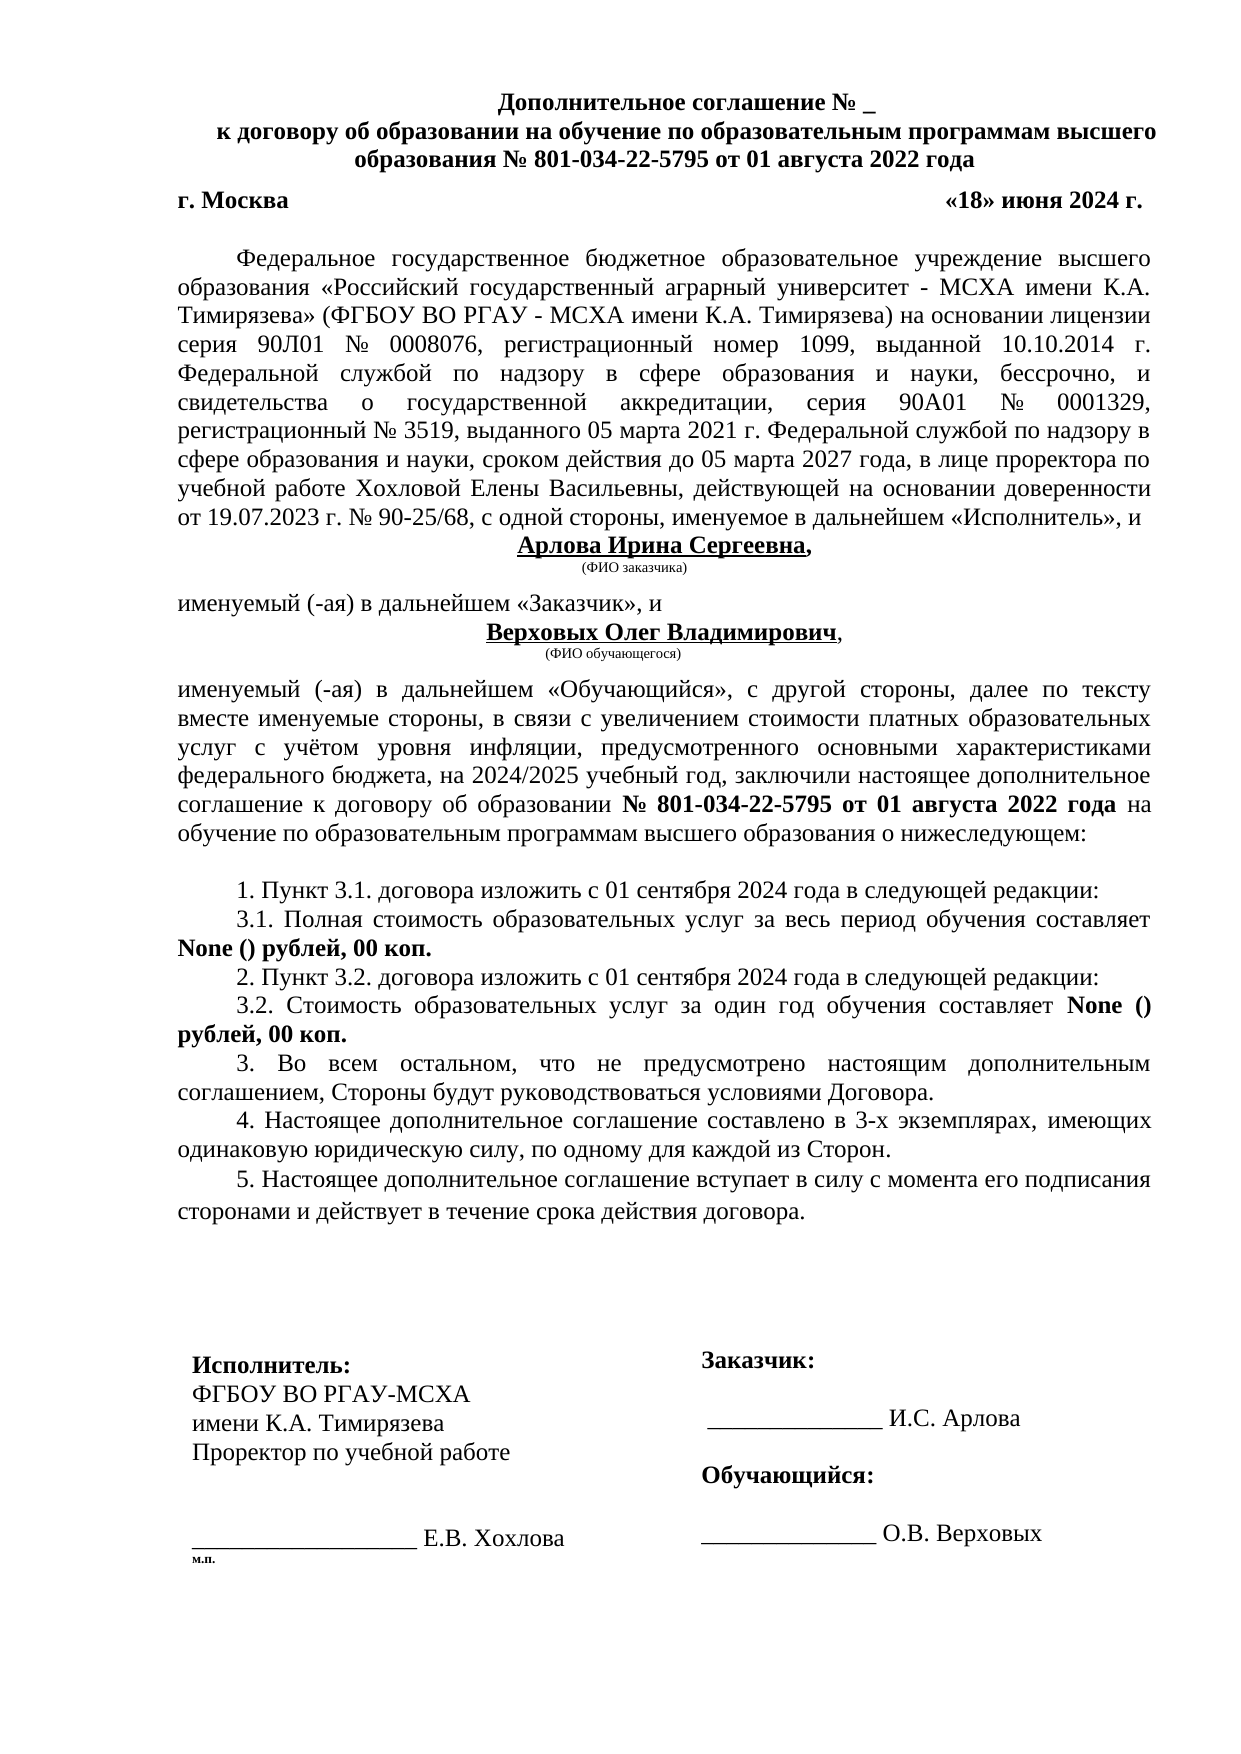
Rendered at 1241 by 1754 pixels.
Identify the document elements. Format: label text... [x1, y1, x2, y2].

text именуемый (-ая) в дальнейшем «Заказчик», и [177, 588, 1152, 617]
text г. Москва «18» июня 2024 г. [133, 185, 1196, 214]
text 3.1. Полная стоимость образовательных услуг за весь период обучения составляет None () рублей, 00 коп. [177, 904, 1152, 962]
text Дополнительное соглашение № _ [177, 87, 1196, 116]
text 3.2. Стоимость образовательных услуг за один год обучения составляет None () рублей, 00 коп. [177, 990, 1152, 1048]
text 2. Пункт 3.2. договора изложить с 01 сентября 2024 года в следующей редакции: [177, 962, 1152, 990]
text Арлова Ирина Сергеевна, [177, 530, 1152, 559]
text ______________ И.С. Арлова [701, 1403, 1152, 1432]
text Федеральное государственное бюджетное образовательное учреждение высшего образования «Российский государственный аграрный университет - МСХА имени К.А. Тимирязева» (ФГБОУ ВО РГАУ - МСХА имени К.А. Тимирязева) на основании лицензии серия 90Л01 № 0008076, регистрационный номер 1099, выданной 10.10.2014 г. Федеральной службой по надзору в сфере образования и науки, бессрочно, и свидетельства о государственной аккредитации, серия 90А01 № 0001329, регистрационный № 3519, выданного 05 марта 2021 г. Федеральной службой по надзору в сфере образования и науки, сроком действия до 05 марта 2027 года, в лице проректора по учебной работе Хохловой Елены Васильевны, действующей на основании доверенности от 19.07.2023 г. № 90-25/68, с одной стороны, именуемое в дальнейшем «Исполнитель», и [177, 243, 1152, 530]
text именуемый (-ая) в дальнейшем «Обучающийся», с другой стороны, далее по тексту вместе именуемые стороны, в связи с увеличением стоимости платных образовательных услуг с учётом уровня инфляции, предусмотренного основными характеристиками федерального бюджета, на 2024/2025 учебный год, заключили настоящее дополнительное соглашение к договору об образовании № 801-034-22-5795 от 01 августа 2022 года на обучение по образовательным программам высшего образования о нижеследующем: [177, 674, 1152, 847]
text (ФИО обучающегося) [177, 645, 1152, 674]
text 1. Пункт 3.1. договора изложить с 01 сентября 2024 года в следующей редакции: [177, 875, 1152, 904]
table_header Исполнитель: ФГБОУ ВО РГАУ-МСХА имени К.А. Тимирязева Проректор по учебной работе __________________ Е.В. Хохлова м.п. [185, 1350, 664, 1611]
text Заказчик: [701, 1345, 1152, 1374]
text 4. Настоящее дополнительное соглашение составлено в 3-х экземплярах, имеющих одинаковую юридическую силу, по одному для каждой из Сторон. [177, 1105, 1152, 1163]
text ______________ О.В. Верховых [701, 1518, 1152, 1547]
text к договору об образовании на обучение по образовательным программам высшего образования № 801-034-22-5795 от 01 августа 2022 года [133, 116, 1196, 173]
text 3. Во всем остальном, что не предусмотрено настоящим дополнительным соглашением, Стороны будут руководствоваться условиями Договора. [177, 1048, 1152, 1105]
text Обучающийся: [701, 1460, 1152, 1489]
text 5. Настоящее дополнительное соглашение вступает в силу с момента его подписания сторонами и действует в течение срока действия договора. [177, 1163, 1152, 1225]
text Верховых Олег Владимирович, [177, 617, 1152, 645]
text (ФИО заказчика) [177, 559, 1152, 588]
